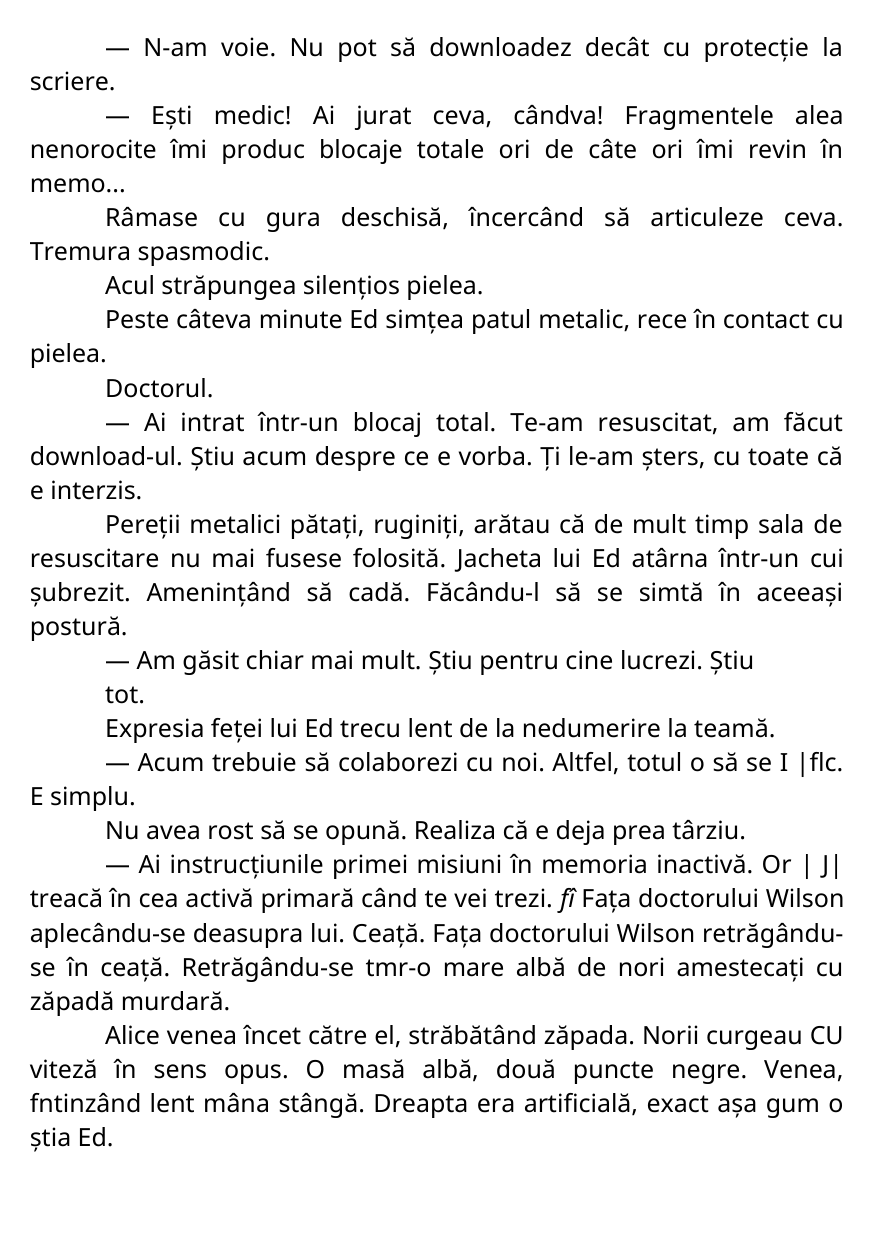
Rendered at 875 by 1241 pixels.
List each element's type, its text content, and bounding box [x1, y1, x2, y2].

text Doctorul. [29, 370, 844, 404]
text — Ai instrucţiunile primei misiuni în memoria inactivă. Or | J| treacă în cea activă primară când te vei trezi. fî Faţa doctorului Wilson aplecându-se deasupra lui. Ceaţă. Faţa doctorului Wilson retrăgându-se în ceaţă. Retrăgându-se tmr-o mare albă de nori amestecaţi cu zăpadă murdară. [29, 847, 844, 1017]
text — N-am voie. Nu pot să downloadez decât cu protecţie la scriere. [29, 29, 844, 98]
text Expresia feţei lui Ed trecu lent de la nedumerire la teamă. [29, 711, 844, 745]
text Pereţii metalici pătaţi, ruginiţi, arătau că de mult timp sala de resuscitare nu mai fusese folosită. Jacheta lui Ed atârna într-un cui şubrezit. Ameninţând să cadă. Făcându-l să se simtă în aceeaşi postură. [29, 506, 844, 643]
text — Am găsit chiar mai mult. Ştiu pentru cine lucrezi. Ştiu [29, 643, 844, 677]
text tot. [29, 677, 844, 711]
text Râmase cu gura deschisă, încercând să articuleze ceva. Tremura spasmodic. [29, 200, 844, 268]
text Alice venea încet către el, străbătând zăpada. Norii curgeau CU viteză în sens opus. O masă albă, două puncte negre. Venea, fntinzând lent mâna stângă. Dreapta era artificială, exact aşa gum o ştia Ed. [29, 1017, 844, 1154]
text — Ai intrat într-un blocaj total. Te-am resuscitat, am făcut download-ul. Ştiu acum despre ce e vorba. Ţi le-am şters, cu toate că e interzis. [29, 404, 844, 506]
text — Eşti medic! Ai jurat ceva, cândva! Fragmentele alea nenorocite îmi produc blocaje totale ori de câte ori îmi revin în memo... [29, 98, 844, 200]
text Acul străpungea silenţios pielea. [29, 268, 844, 302]
text — Acum trebuie să colaborezi cu noi. Altfel, totul o să se I |flc. E simplu. [29, 745, 844, 813]
text Nu avea rost să se opună. Realiza că e deja prea târziu. [29, 813, 844, 847]
text Peste câteva minute Ed simţea patul metalic, rece în contact cu pielea. [29, 302, 844, 370]
